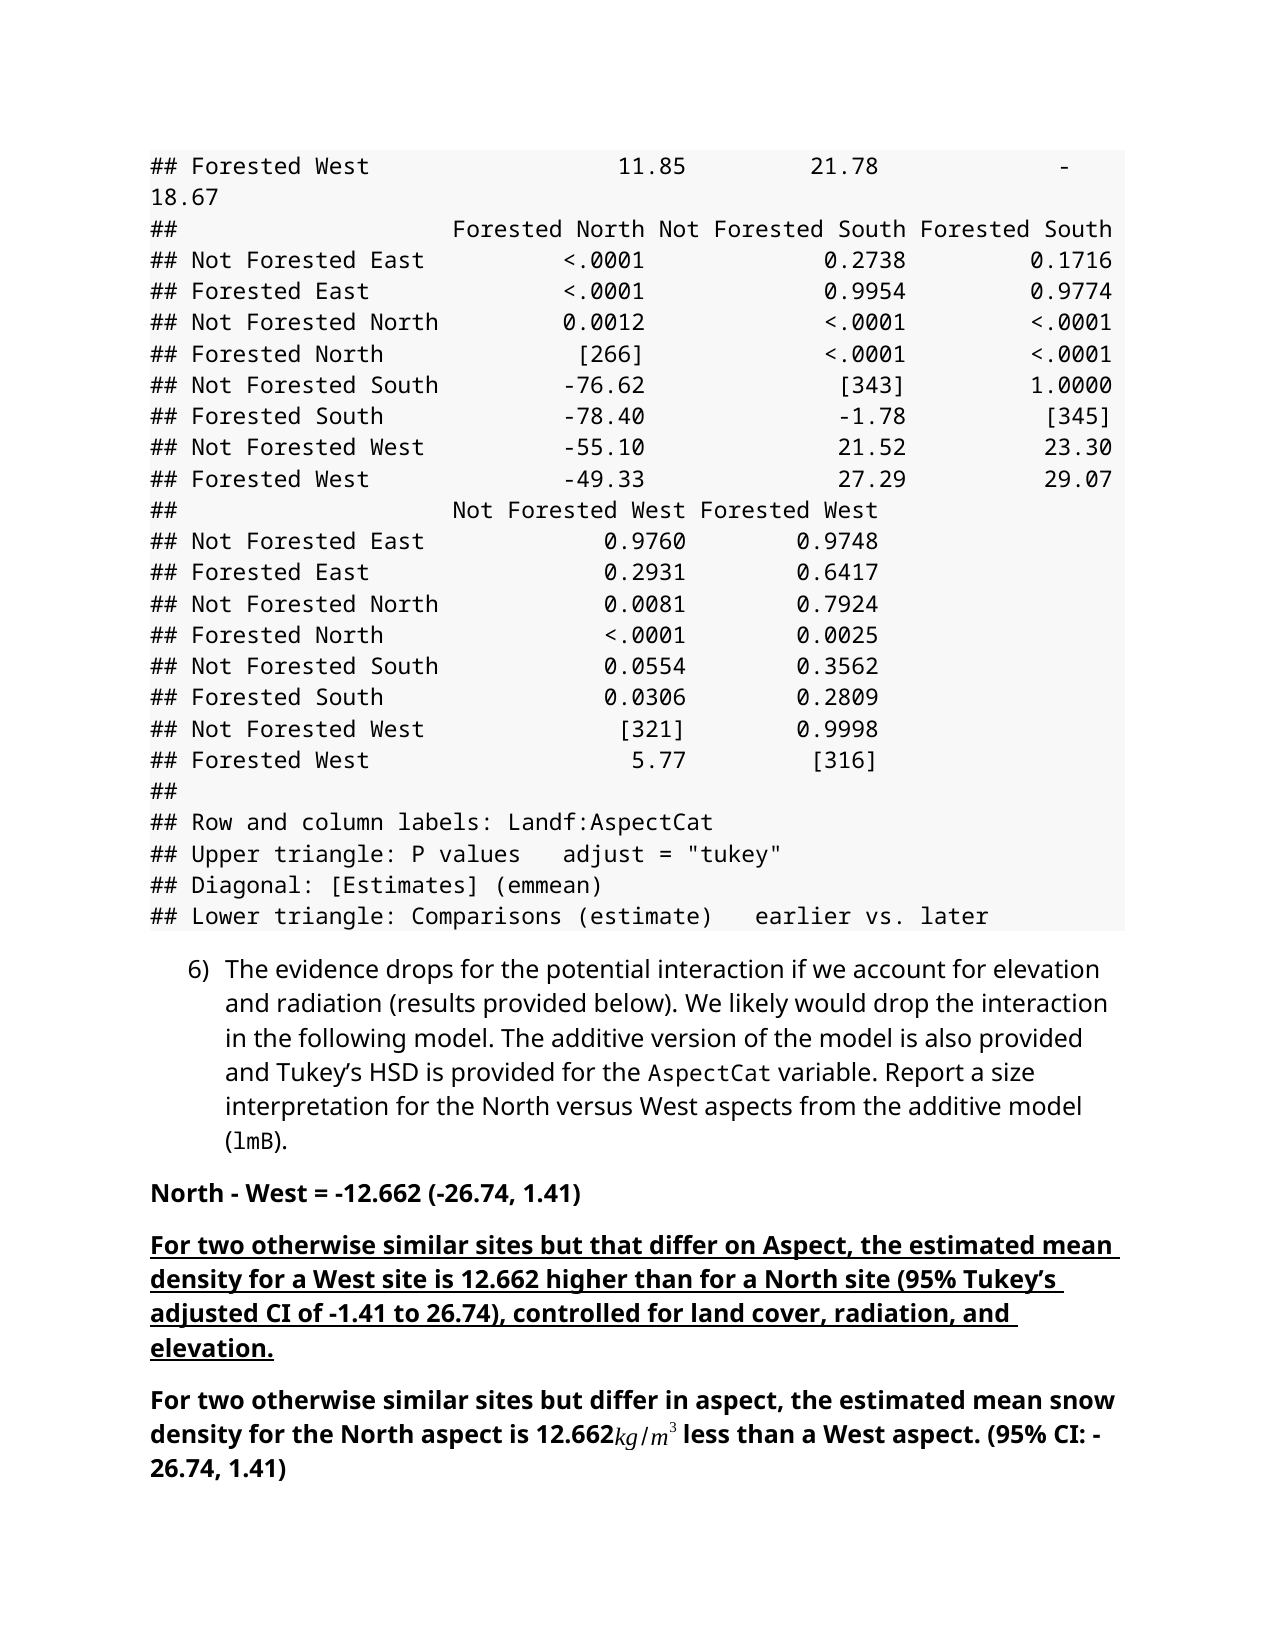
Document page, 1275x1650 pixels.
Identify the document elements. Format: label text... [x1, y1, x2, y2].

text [150, 150, 1125, 931]
text North - West = -12.662 (-26.74, 1.41) [150, 1175, 1125, 1209]
text For two otherwise similar sites but differ in aspect, the estimated mean snow density for the North aspect is 12.662 less than a West aspect. (95% CI: -26.74, 1.41) [150, 1383, 1125, 1485]
list The evidence drops for the potential interaction if we account for elevation and radiation (results provided below). We likely would drop the interaction in the following model. The additive version of the model is also provided and Tukey’s HSD is provided for the AspectCat variable. Report a size interpretation for the North versus West aspects from the additive model (lmB). [187, 952, 1125, 1156]
text For two otherwise similar sites but that differ on Aspect, the estimated mean density for a West site is 12.662 higher than for a North site (95% Tukey’s adjusted CI of -1.41 to 26.74), controlled for land cover, radiation, and elevation. [150, 1228, 1125, 1364]
